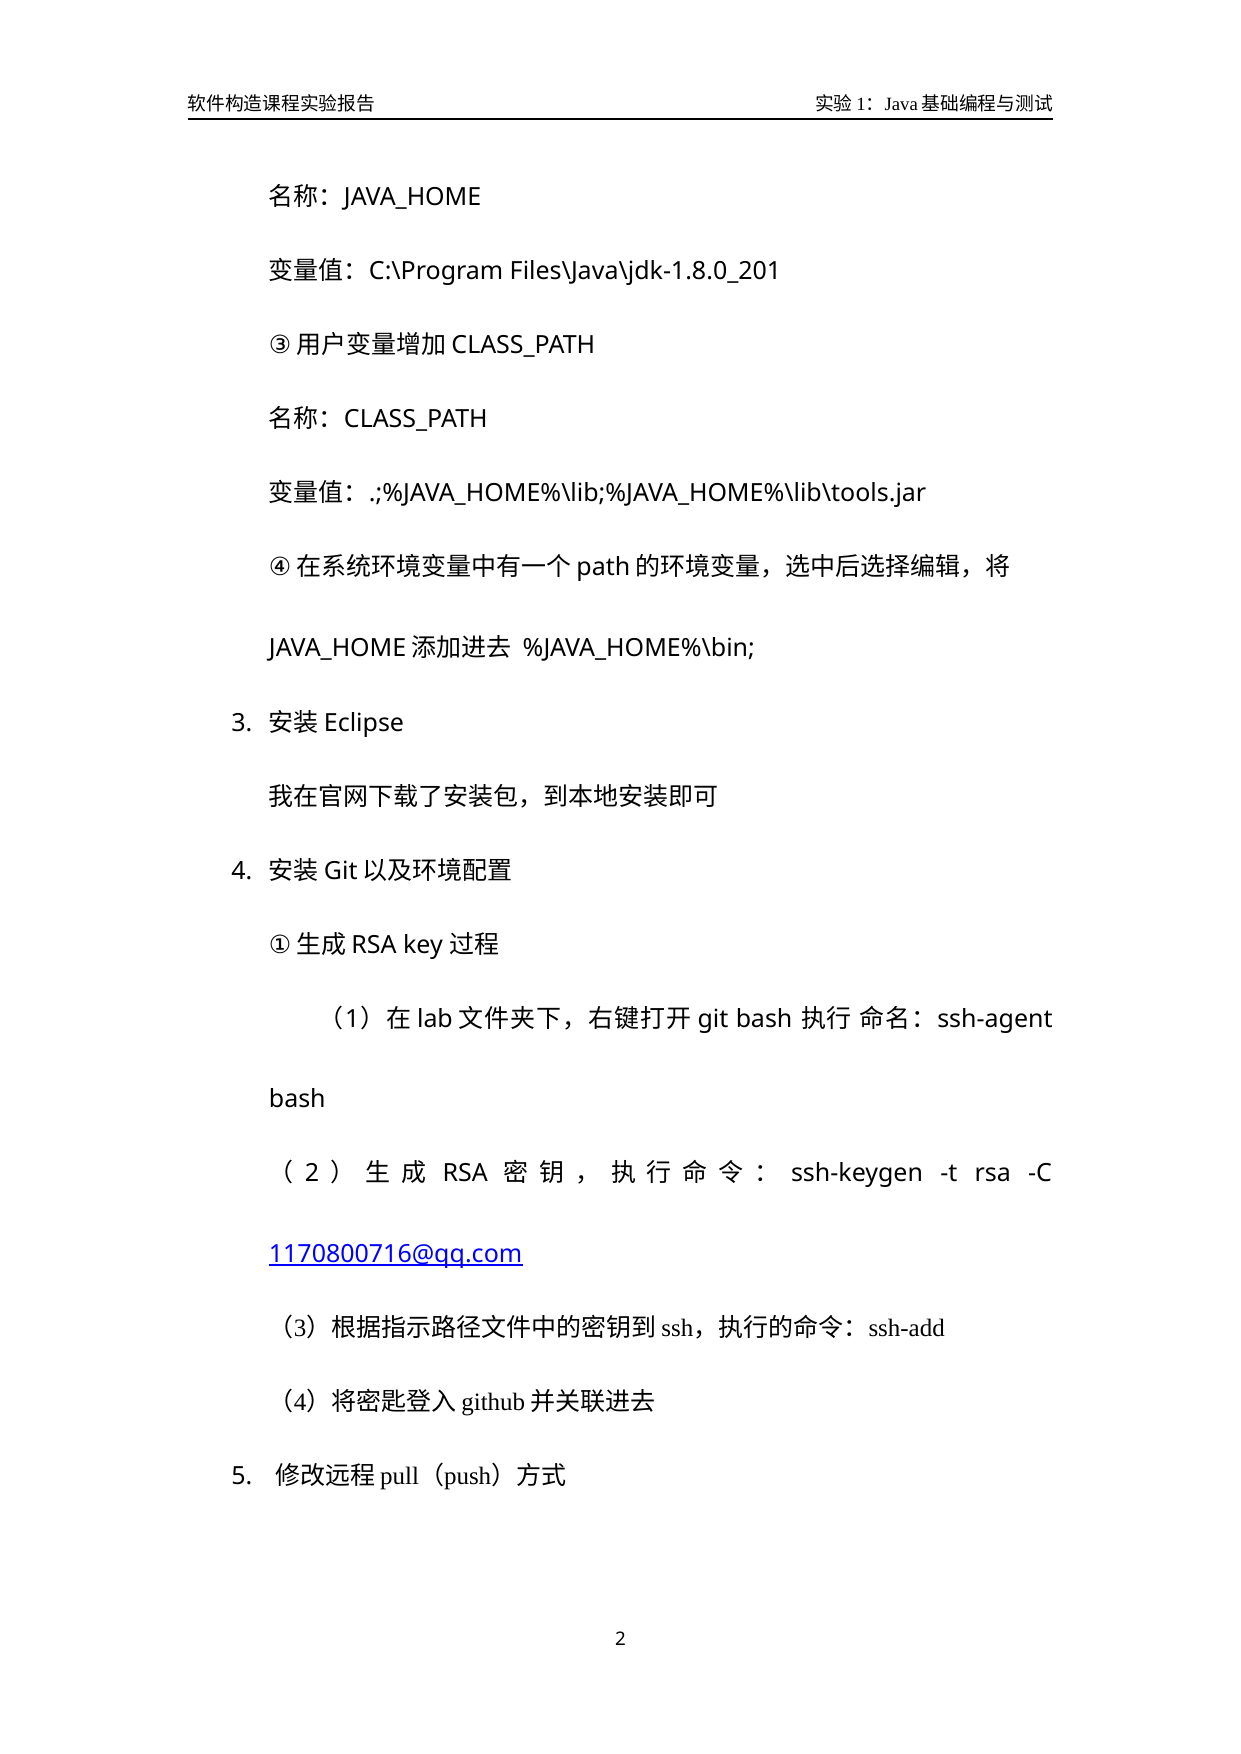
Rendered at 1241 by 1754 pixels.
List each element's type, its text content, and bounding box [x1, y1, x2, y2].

list （1）在lab文件夹下，右键打开git bash 执行 命名：ssh-agent bash [269, 984, 1053, 1130]
list 变量值：C:\Program Files\Java\jdk-1.8.0_201 [269, 236, 1053, 301]
text ③用户变量增加CLASS_PATH [225, 310, 1053, 375]
list 安装Git以及环境配置 [231, 836, 1053, 901]
list 变量值：.;%JAVA_HOME%\lib;%JAVA_HOME%\lib\tools.jar [269, 458, 1053, 523]
list ④在系统环境变量中有一个path的环境变量，选中后选择编辑，将JAVA_HOME添加进去 %JAVA_HOME%\bin; [269, 532, 1053, 678]
text 5. 修改远程pull（push）方式 [187, 1441, 1053, 1506]
text ①生成RSA key 过程 [225, 910, 1053, 975]
list 我在官网下载了安装包，到本地安装即可 [269, 762, 1053, 827]
text （4）将密匙登入github并关联进去 [269, 1367, 1053, 1432]
list 名称：JAVA_HOME [269, 162, 1053, 227]
list 安装Eclipse [231, 688, 1053, 753]
list （3）根据指示路径文件中的密钥到ssh，执行的命令：ssh-add [269, 1293, 1053, 1358]
list （2）生成RSA密钥，执行命令：ssh-keygen -t rsa -C 1170800716@qq.com [269, 1138, 1053, 1285]
text 名称：CLASS_PATH [225, 384, 1053, 449]
